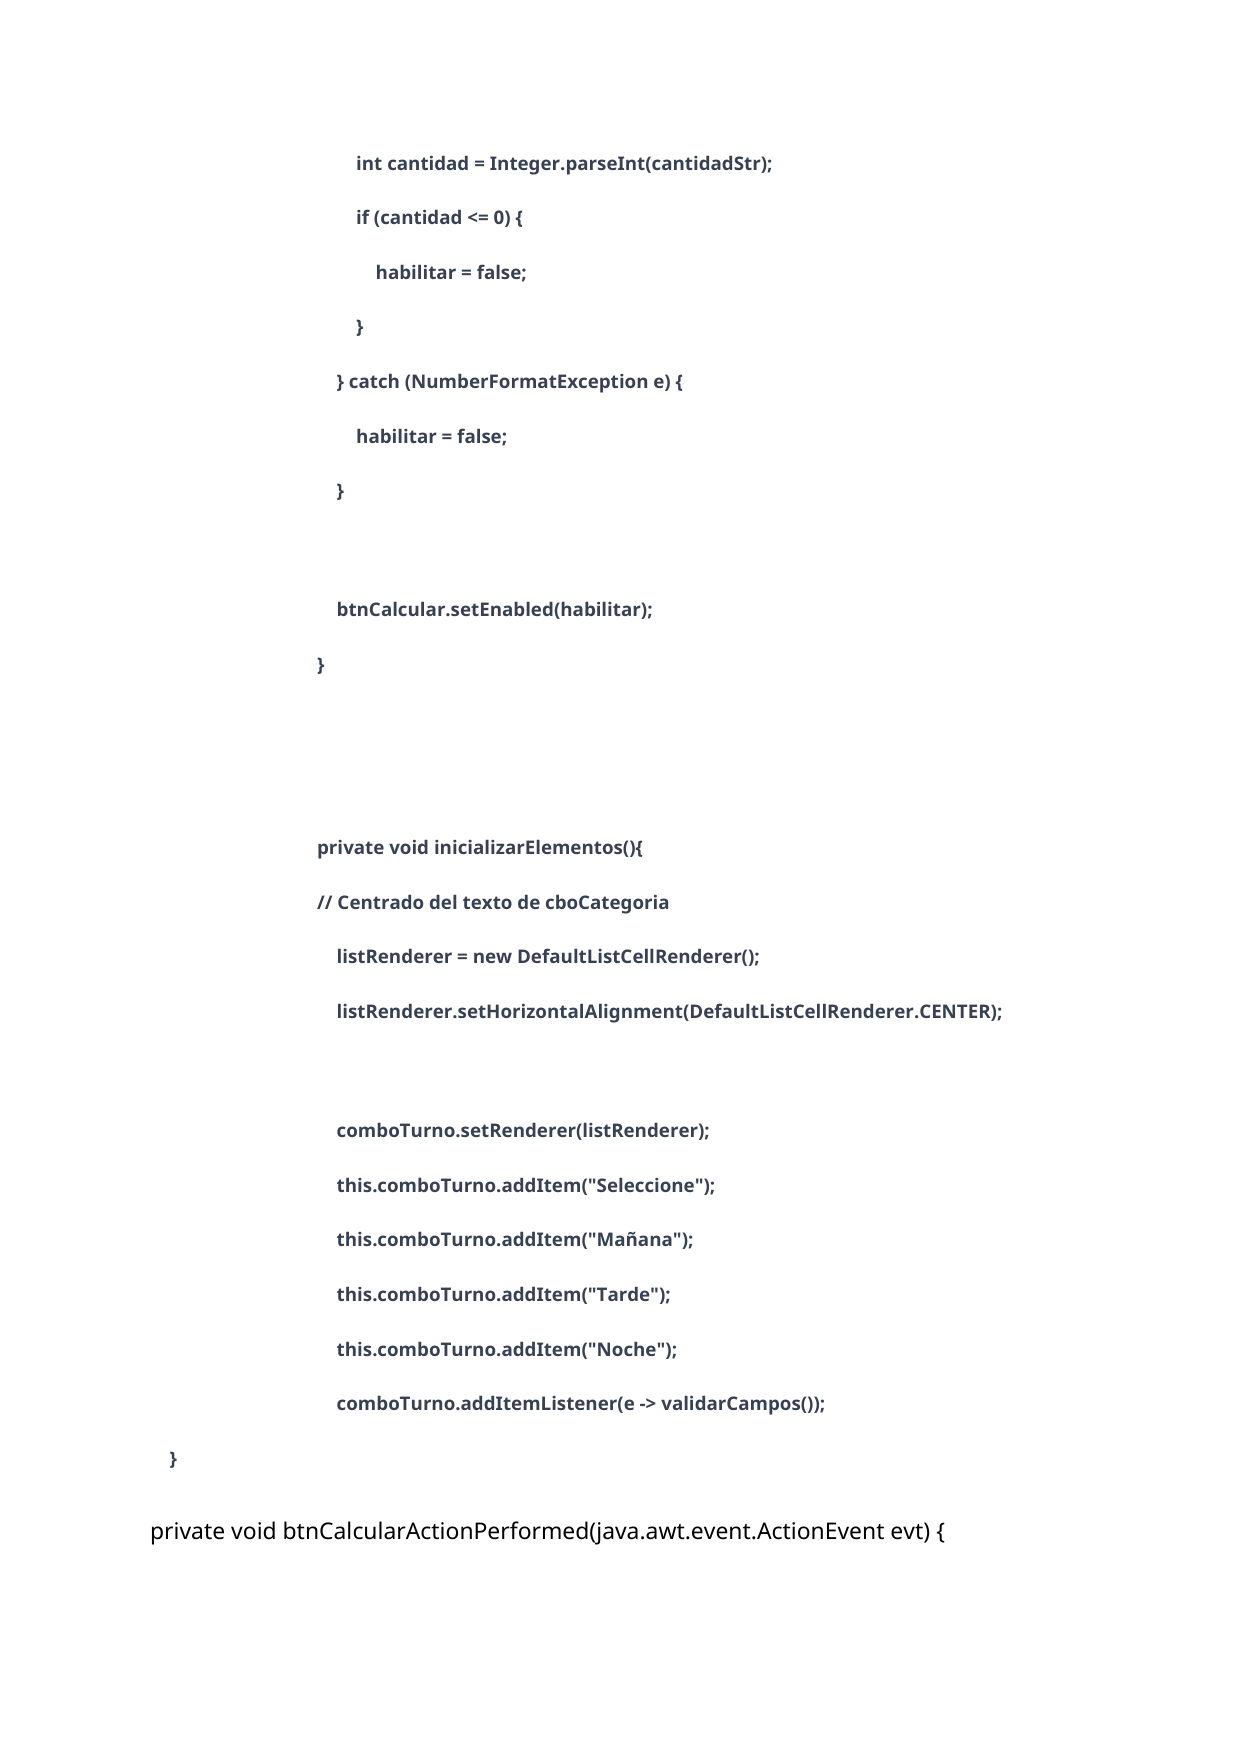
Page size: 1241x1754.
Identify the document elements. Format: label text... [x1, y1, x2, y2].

text this.comboTurno.addItem("Mañana"); [224, 1227, 1090, 1252]
text comboTurno.setRenderer(listRenderer); [224, 1117, 1090, 1143]
text this.comboTurno.addItem("Tarde"); [224, 1281, 1090, 1307]
text int cantidad = Integer.parseInt(cantidadStr); [224, 150, 1090, 176]
text } [224, 477, 1090, 503]
text // Centrado del texto de cboCategoria [224, 889, 1090, 915]
text habilitar = false; [224, 259, 1090, 285]
text if (cantidad <= 0) { [224, 204, 1090, 230]
text this.comboTurno.addItem("Noche"); [224, 1336, 1090, 1361]
text btnCalcular.setEnabled(habilitar); [224, 597, 1090, 622]
text } [224, 651, 1090, 677]
text listRenderer.setHorizontalAlignment(DefaultListCellRenderer.CENTER); [224, 998, 1090, 1024]
text comboTurno.addItemListener(e -> validarCampos()); [224, 1390, 1090, 1416]
text listRenderer = new DefaultListCellRenderer(); [224, 944, 1090, 969]
text } private void btnCalcularActionPerformed(java.awt.event.ActionEvent evt) { [150, 1445, 1090, 1546]
text } catch (NumberFormatException e) { [224, 368, 1090, 394]
text this.comboTurno.addItem("Seleccione"); [224, 1172, 1090, 1198]
text habilitar = false; [224, 423, 1090, 448]
text } [224, 314, 1090, 339]
text private void inicializarElementos(){ [224, 835, 1090, 860]
